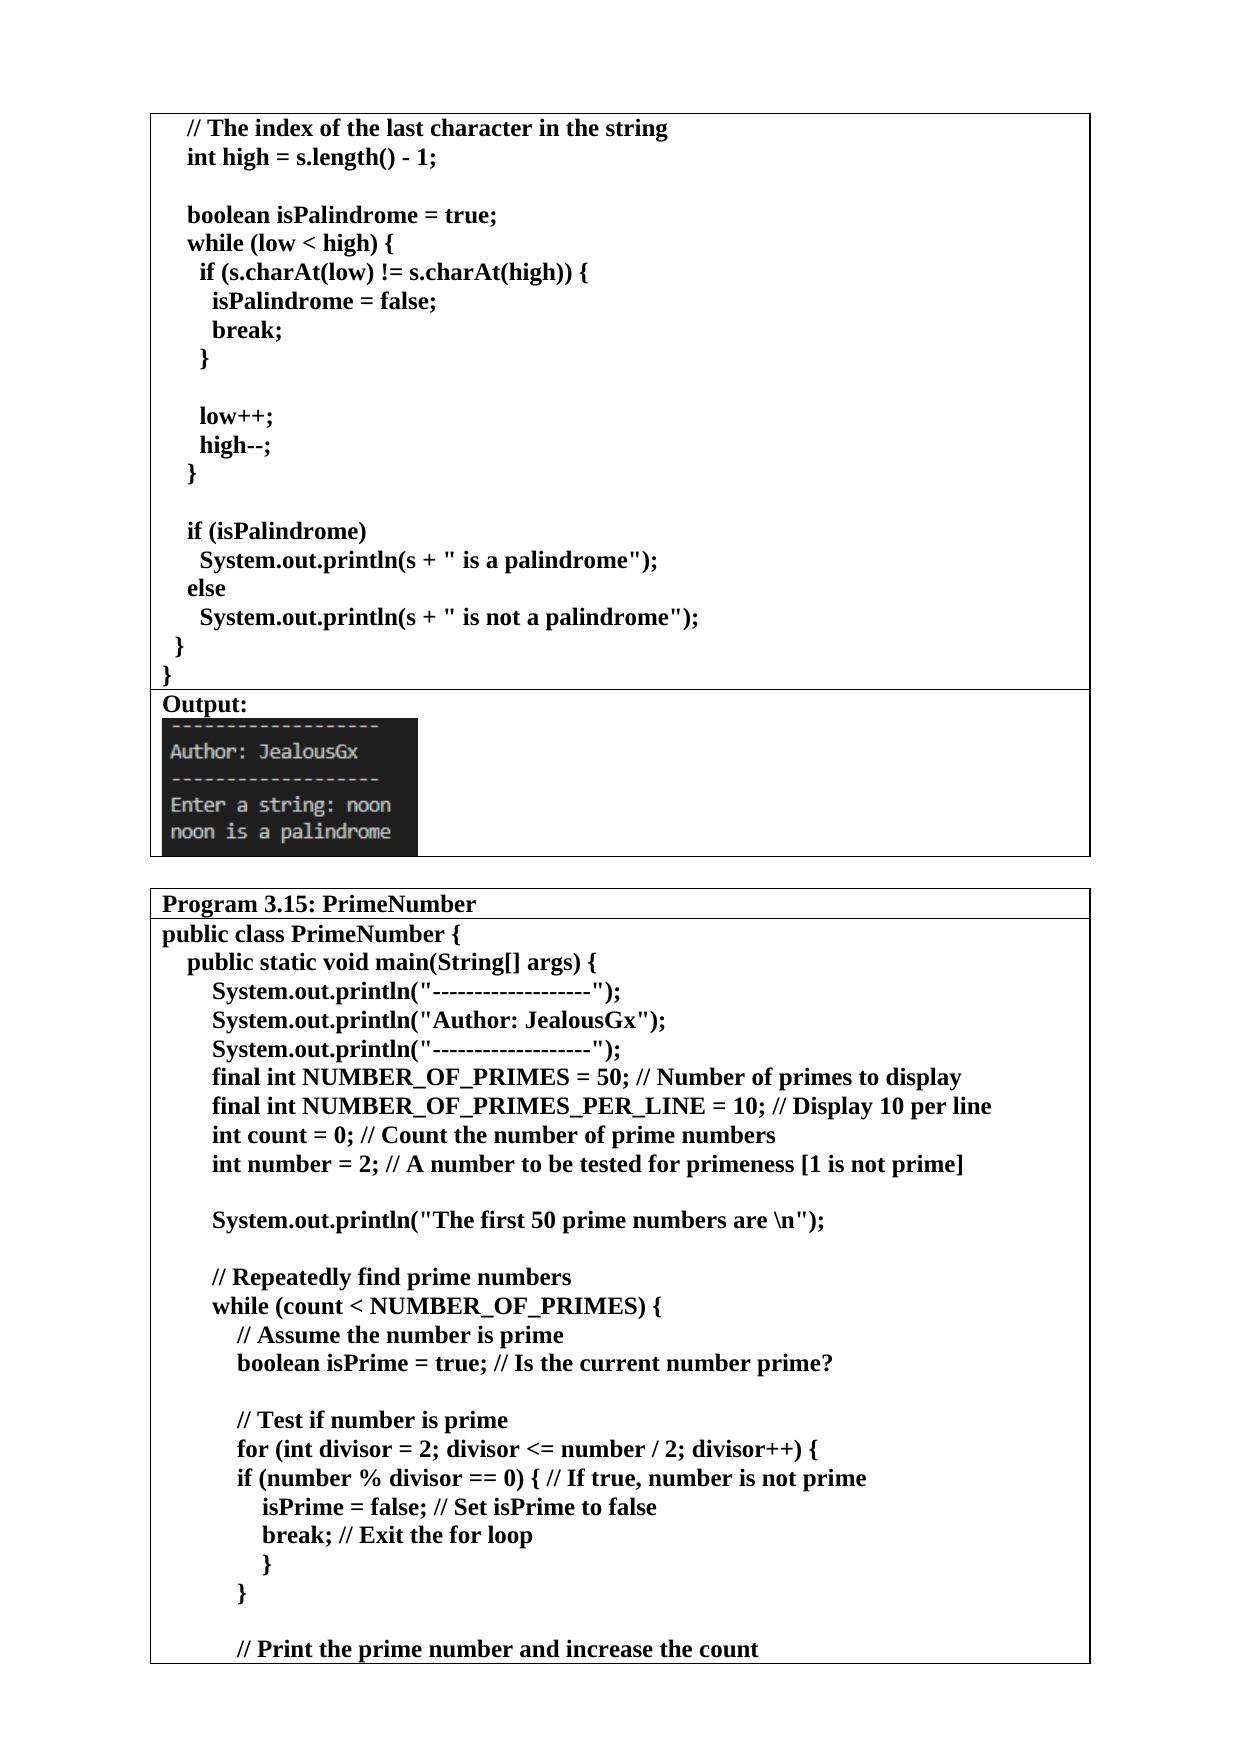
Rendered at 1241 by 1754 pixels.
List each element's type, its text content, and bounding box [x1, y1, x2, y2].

table_header Program 3.15: PrimeNumber [151, 889, 1089, 918]
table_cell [151, 114, 1089, 688]
table_cell Output: [151, 690, 1089, 856]
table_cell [151, 919, 1089, 1663]
picture [161, 718, 418, 856]
